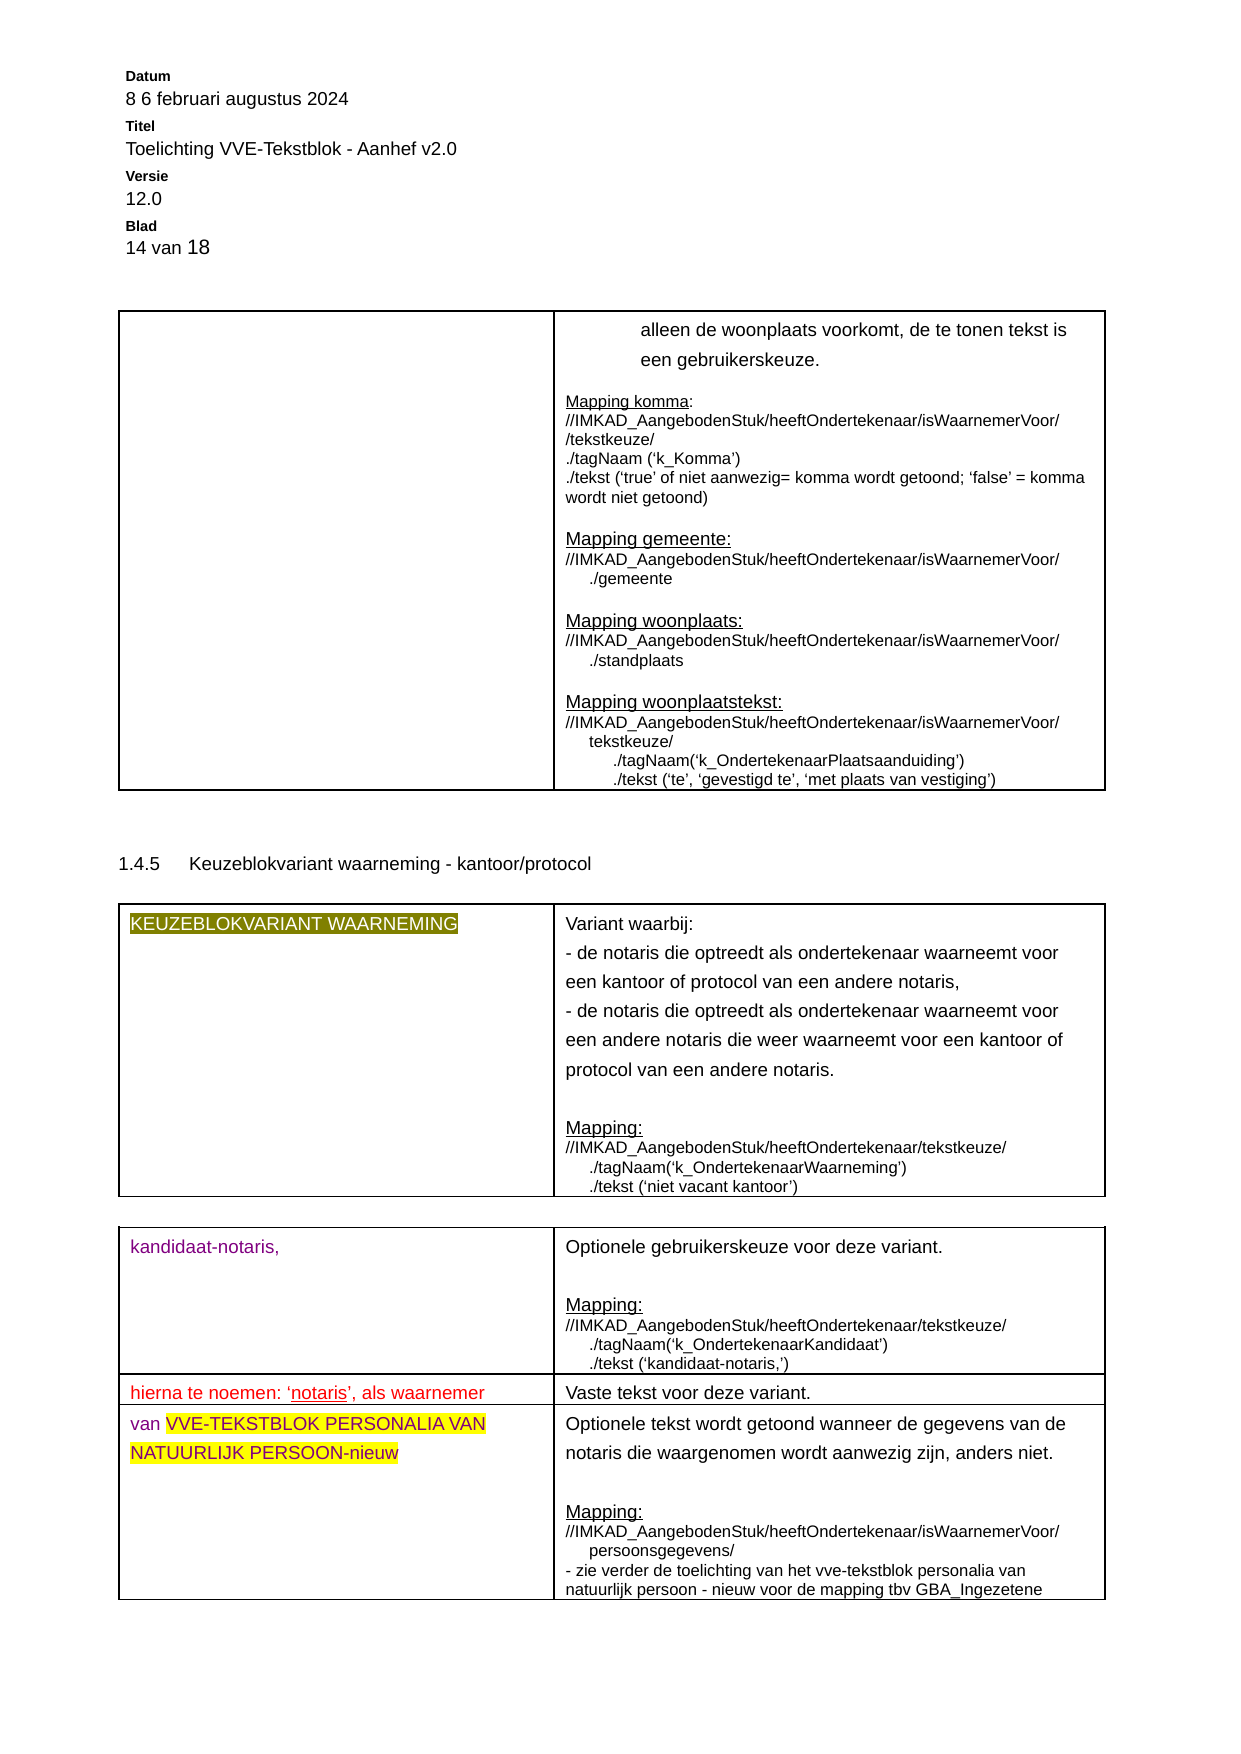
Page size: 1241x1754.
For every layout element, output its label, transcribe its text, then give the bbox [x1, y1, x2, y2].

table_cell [555, 312, 1104, 789]
table_header Variant waarbij: - de notaris die optreedt als ondertekenaar waarneemt voor een kantoor of protocol van een andere notaris, - de notaris die optreedt als ondertekenaar waarneemt voor een andere notaris die weer waarneemt voor een kantoor of protocol van een andere notaris. Mapping: //IMKAD_AangebodenStuk/heeftOndertekenaar/tekstkeuze/ ./tagNaam(‘k_OndertekenaarWaarneming’) ./tekst (‘niet vacant kantoor’) [555, 905, 1104, 1196]
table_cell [555, 1405, 1104, 1599]
table_cell hierna te noemen: ‘notaris’, als waarnemer [120, 1375, 553, 1404]
table_cell Vaste tekst voor deze variant. [555, 1375, 1104, 1404]
subtitle Keuzeblokvariant waarneming - kantoor/protocol [118, 845, 1104, 874]
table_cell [120, 1405, 553, 1599]
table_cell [120, 312, 553, 789]
table_header kandidaat-notaris, [120, 1228, 553, 1373]
table_header KEUZEBLOKVARIANT WAARNEMING [120, 905, 553, 1196]
table_header Optionele gebruikerskeuze voor deze variant. Mapping: //IMKAD_AangebodenStuk/heeftOndertekenaar/tekstkeuze/ ./tagNaam(‘k_OndertekenaarKandidaat’) ./tekst (‘kandidaat-notaris,’) [555, 1228, 1104, 1373]
